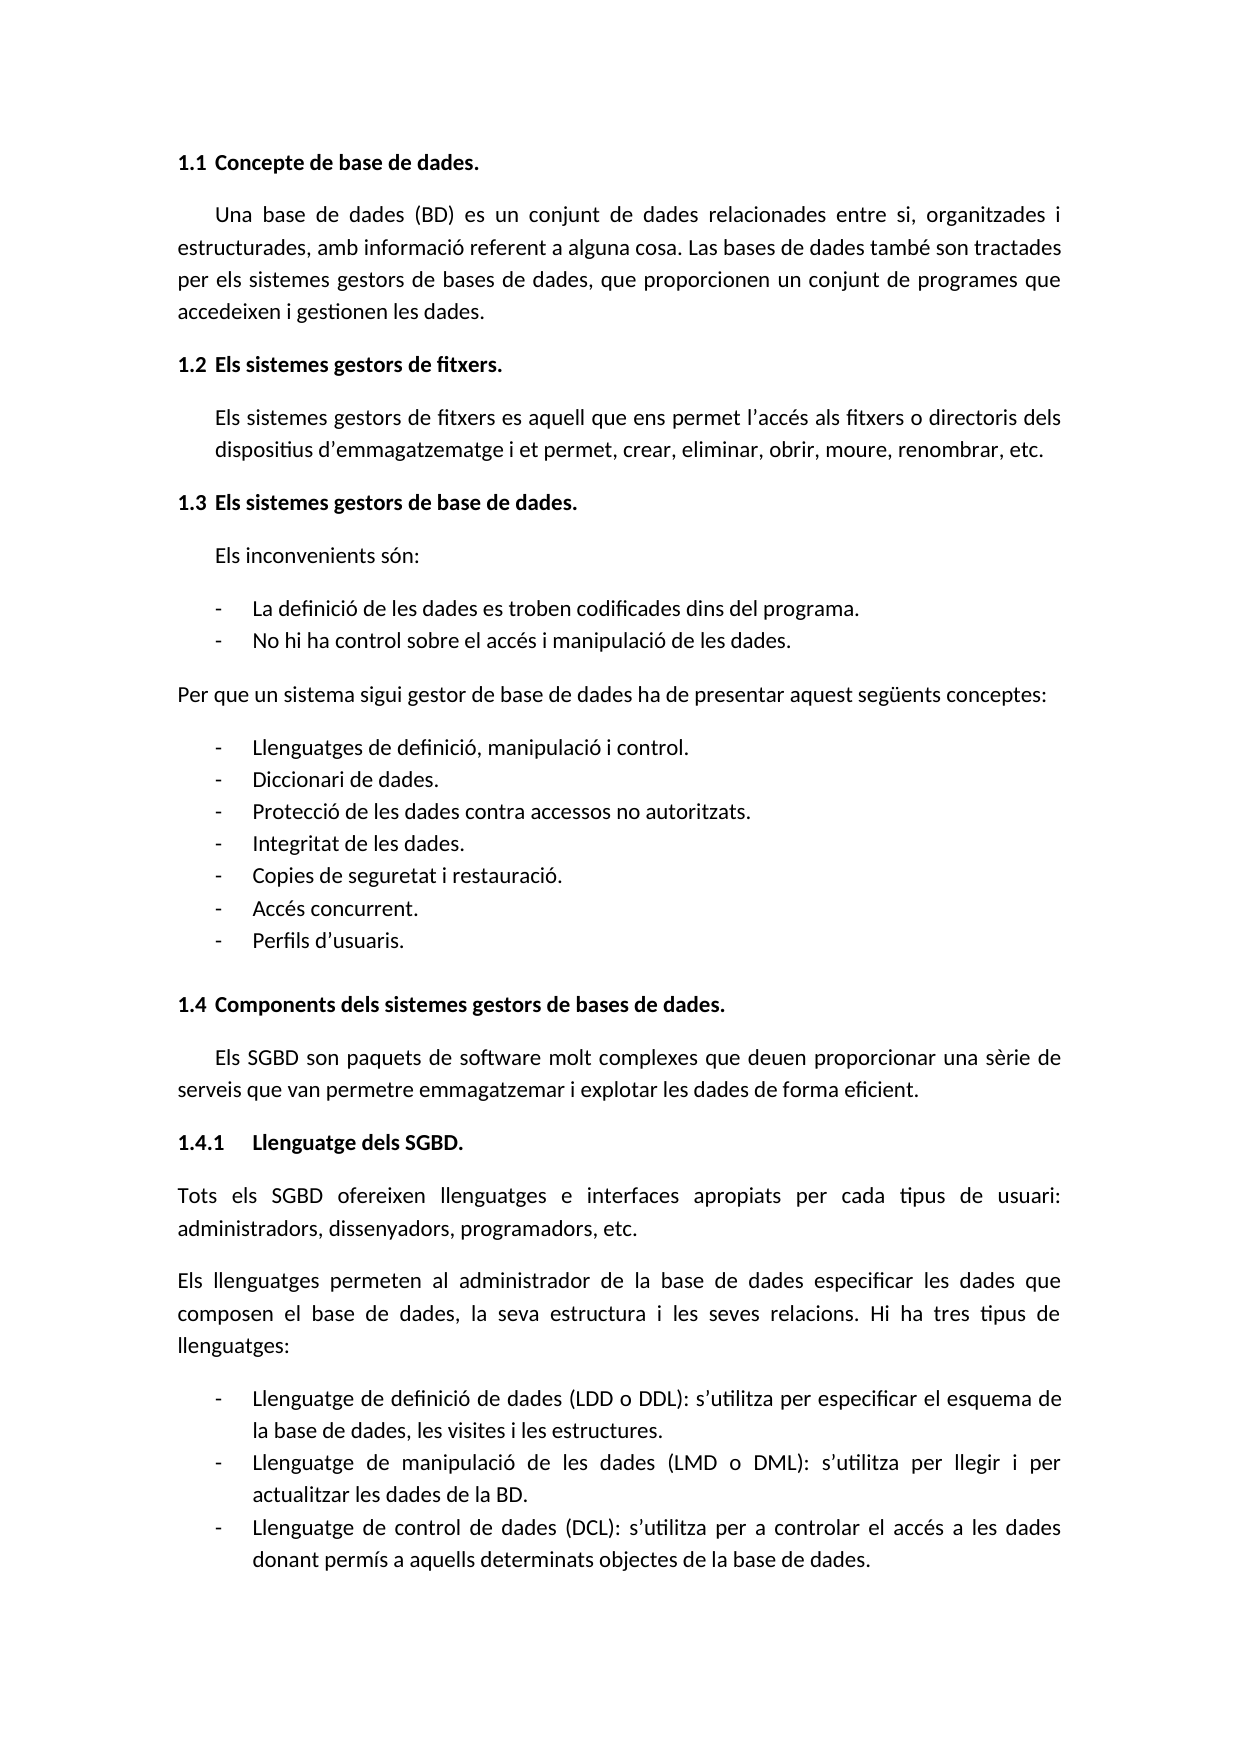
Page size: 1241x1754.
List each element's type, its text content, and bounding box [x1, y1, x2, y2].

text Per que un sistema sigui gestor de base de dades ha de presentar aquest següents conceptes: [177, 680, 1063, 708]
list Llenguatges de definició, manipulació i control. [215, 733, 1063, 761]
list Llenguatge dels SGBD. [177, 1128, 1063, 1156]
list Integritat de les dades. [215, 829, 1063, 857]
list Els sistemes gestors de fitxers. [177, 350, 1063, 378]
list Protecció de les dades contra accessos no autoritzats. [215, 797, 1063, 825]
list No hi ha control sobre el accés i manipulació de les dades. [215, 627, 1063, 655]
list Copies de seguretat i restauració. [215, 861, 1063, 889]
list Perfils d’usuaris. [215, 926, 1063, 954]
text Els sistemes gestors de fitxers es aquell que ens permet l’accés als fitxers o directoris dels dispositius d’emmagatzematge i et permet, crear, eliminar, obrir, moure, renombrar, etc. [215, 403, 1063, 463]
list Els sistemes gestors de base de dades. [177, 488, 1063, 516]
text Els llenguatges permeten al administrador de la base de dades especificar les dades que composen el base de dades, la seva estructura i les seves relacions. Hi ha tres tipus de llenguatges: [177, 1267, 1063, 1359]
list Llenguatge de control de dades (DCL): s’utilitza per a controlar el accés a les dades donant permís a aquells determinats objectes de la base de dades. [215, 1513, 1063, 1573]
list La definició de les dades es troben codificades dins del programa. [215, 594, 1063, 622]
list Concepte de base de dades. [177, 148, 1063, 176]
text Tots els SGBD ofereixen llenguatges e interfaces apropiats per cada tipus de usuari: administradors, dissenyadors, programadors, etc. [177, 1181, 1063, 1242]
text Els inconvenients són: [215, 541, 1063, 569]
list Llenguatge de definició de dades (LDD o DDL): s’utilitza per especificar el esquema de la base de dades, les visites i les estructures. [215, 1384, 1063, 1444]
text Una base de dades (BD) es un conjunt de dades relacionades entre si, organitzades i estructurades, amb informació referent a alguna cosa. Las bases de dades també son tractades per els sistemes gestors de bases de dades, que proporcionen un conjunt de programes que accedeixen i gestionen les dades. [177, 201, 1063, 325]
list Components dels sistemes gestors de bases de dades. [177, 990, 1063, 1018]
text Els SGBD son paquets de software molt complexes que deuen proporcionar una sèrie de serveis que van permetre emmagatzemar i explotar les dades de forma eficient. [177, 1043, 1063, 1103]
list Llenguatge de manipulació de les dades (LMD o DML): s’utilitza per llegir i per actualitzar les dades de la BD. [215, 1448, 1063, 1509]
list Accés concurrent. [215, 894, 1063, 922]
list Diccionari de dades. [215, 765, 1063, 793]
